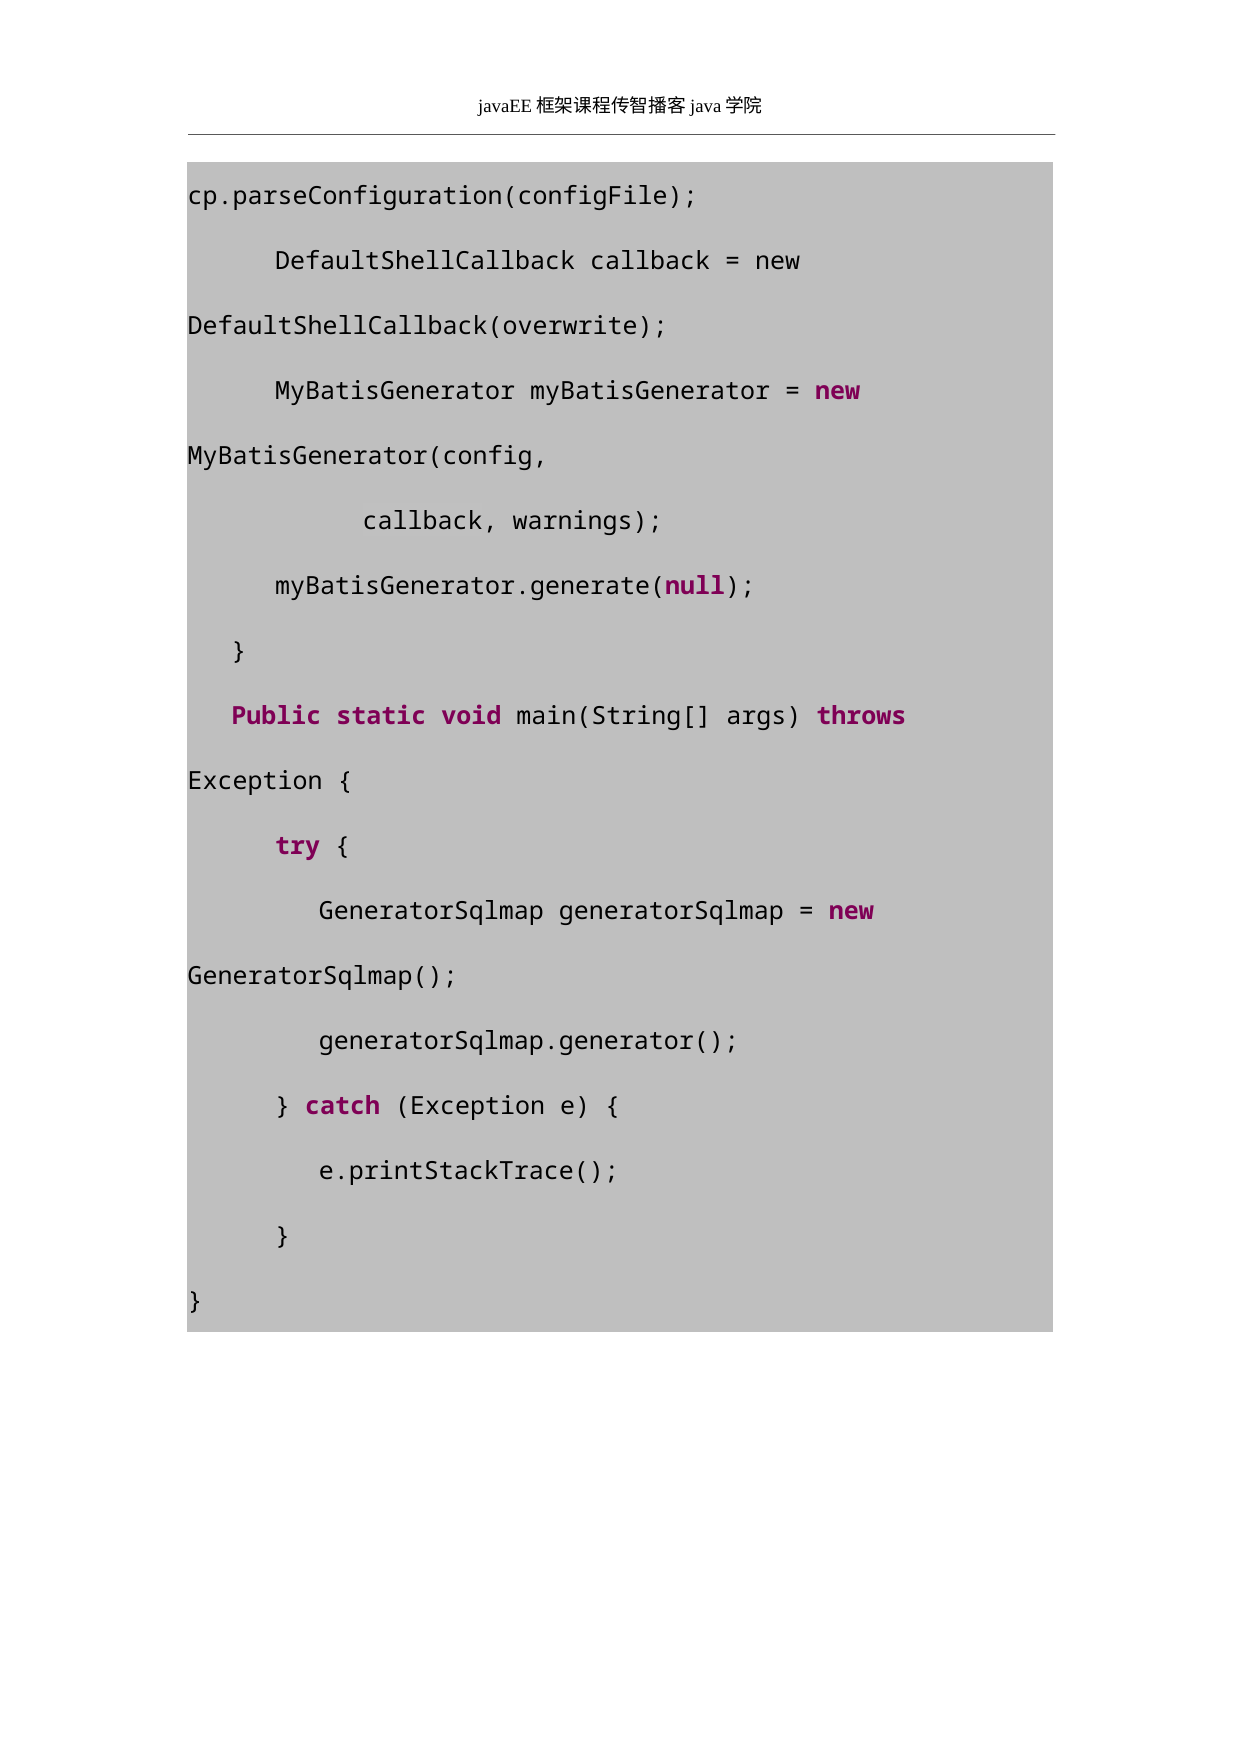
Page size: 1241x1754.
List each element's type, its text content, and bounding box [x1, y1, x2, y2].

text GeneratorSqlmap generatorSqlmap = new GeneratorSqlmap(); [187, 877, 1053, 1007]
text } [187, 617, 1053, 682]
text generatorSqlmap.generator(); [187, 1007, 1053, 1072]
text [187, 162, 1053, 227]
text } catch (Exception e) { [187, 1072, 1053, 1137]
text myBatisGenerator.generate(null); [187, 552, 1053, 617]
text callback, warnings); [187, 487, 1053, 552]
text Public static void main(String[] args) throws Exception { [187, 682, 1053, 812]
text } [187, 1267, 1053, 1332]
text e.printStackTrace(); [187, 1137, 1053, 1202]
text } [187, 1202, 1053, 1267]
text try { [187, 812, 1053, 877]
text DefaultShellCallback callback = new DefaultShellCallback(overwrite); [187, 227, 1053, 357]
text MyBatisGenerator myBatisGenerator = new MyBatisGenerator(config, [187, 357, 1053, 487]
